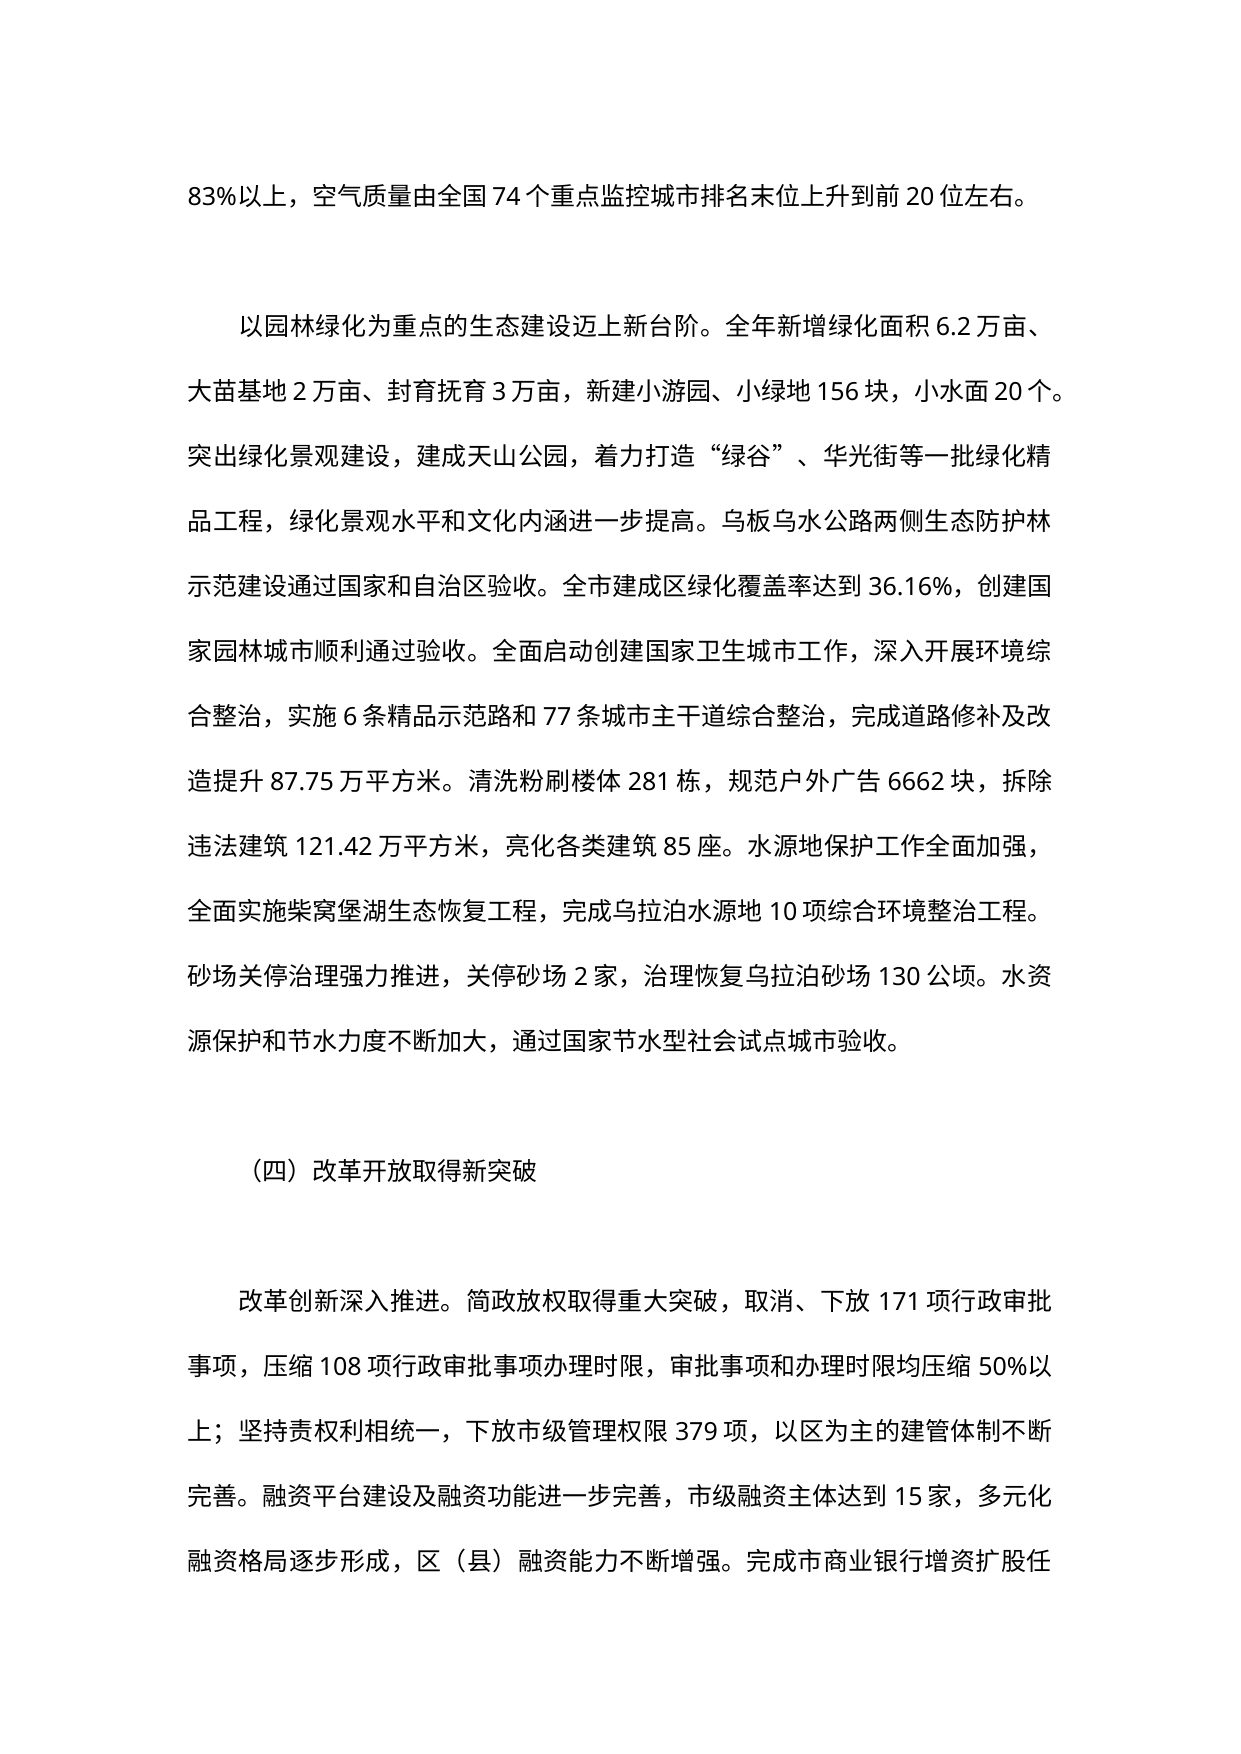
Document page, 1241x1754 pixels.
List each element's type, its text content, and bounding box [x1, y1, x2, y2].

text 以园林绿化为重点的生态建设迈上新台阶。全年新增绿化面积6.2万亩、大苗基地2万亩、封育抚育3万亩，新建小游园、小绿地156块，小水面20个。突出绿化景观建设，建成天山公园，着力打造“绿谷”、华光街等一批绿化精品工程，绿化景观水平和文化内涵进一步提高。乌板乌水公路两侧生态防护林示范建设通过国家和自治区验收。全市建成区绿化覆盖率达到36.16%，创建国家园林城市顺利通过验收。全面启动创建国家卫生城市工作，深入开展环境综合整治，实施6条精品示范路和77条城市主干道综合整治，完成道路修补及改造提升87.75万平方米。清洗粉刷楼体281栋，规范户外广告6662块，拆除违法建筑121.42万平方米，亮化各类建筑85座。水源地保护工作全面加强，全面实施柴窝堡湖生态恢复工程，完成乌拉泊水源地10项综合环境整治工程。砂场关停治理强力推进，关停砂场2家，治理恢复乌拉泊砂场130公顷。水资源保护和节水力度不断加大，通过国家节水型社会试点城市验收。 [187, 292, 1053, 1072]
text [187, 1267, 1053, 1592]
text （四）改革开放取得新突破 [187, 1137, 1053, 1202]
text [187, 162, 1053, 227]
